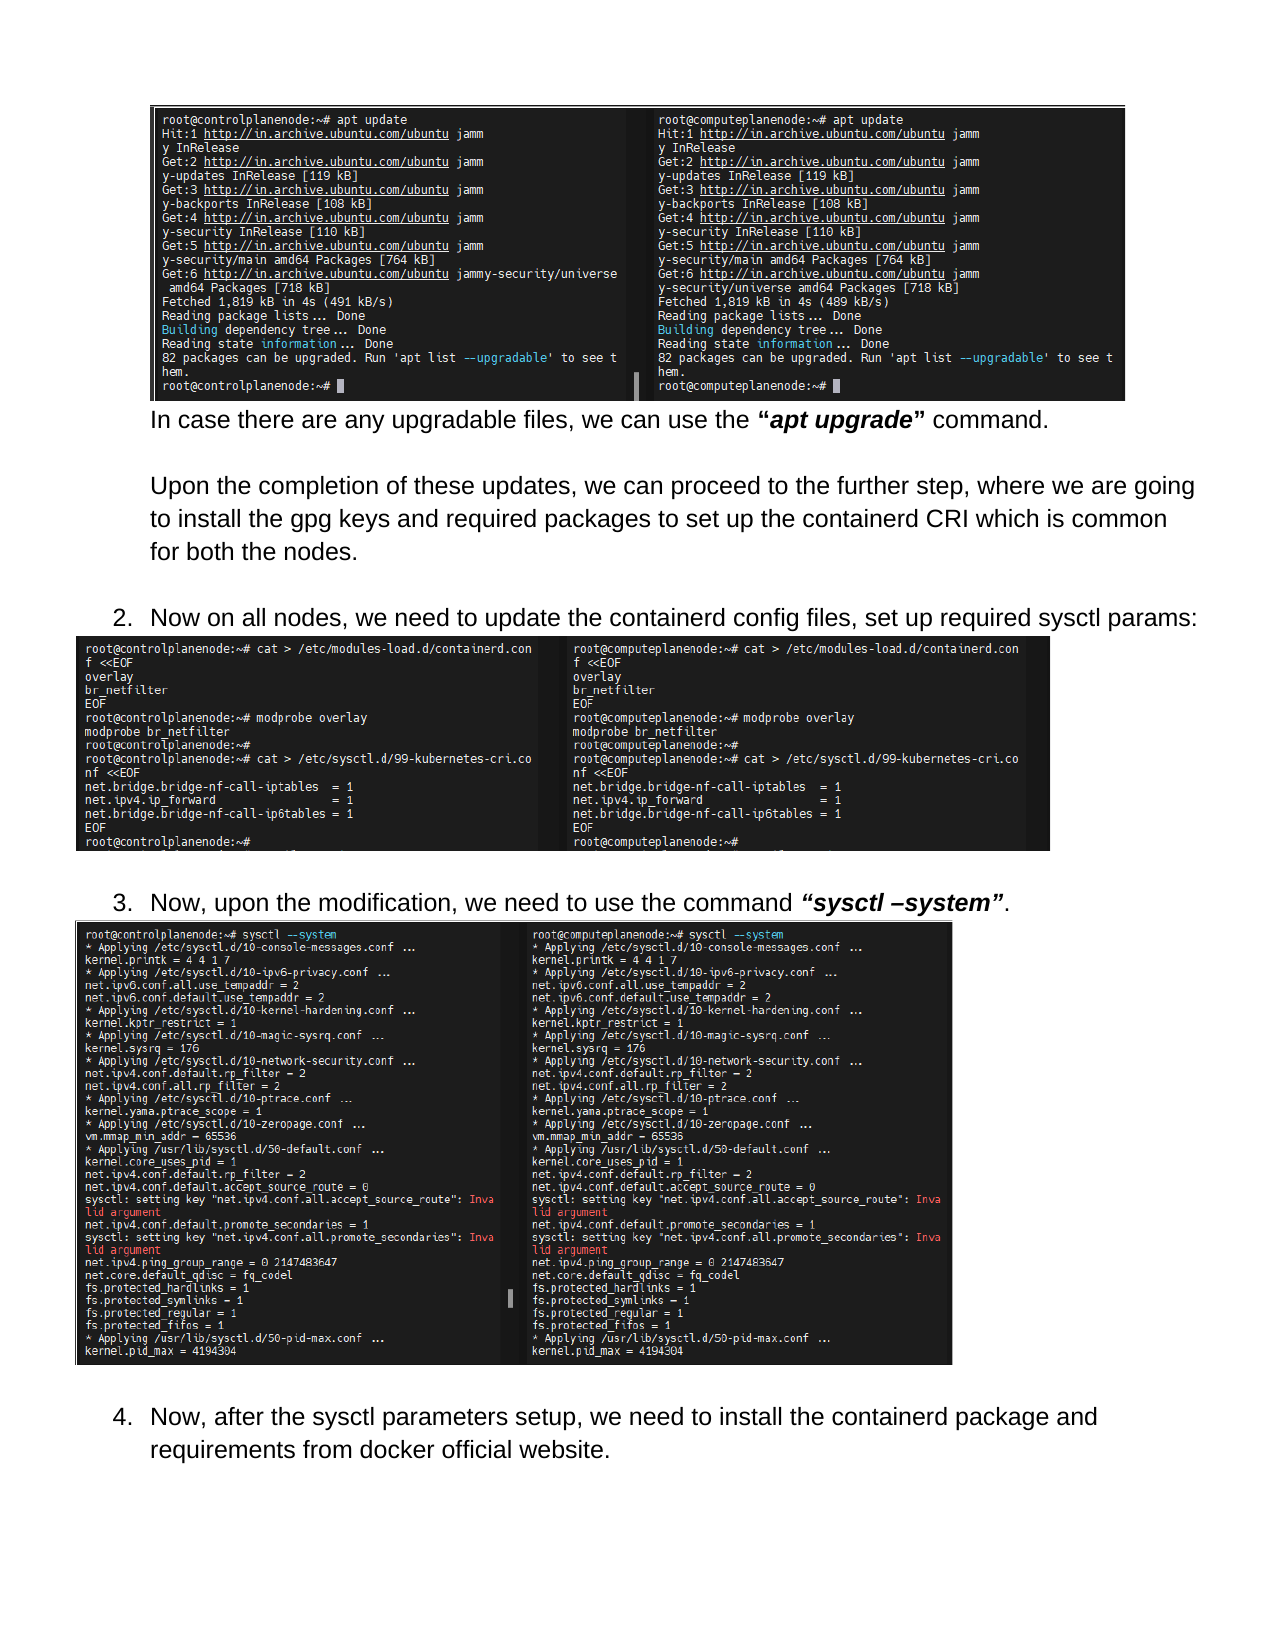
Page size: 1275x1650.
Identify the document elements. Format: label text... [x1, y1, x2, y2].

list Now, upon the modification, we need to use the command “sysctl –system”. [112, 887, 1200, 916]
picture [150, 105, 1125, 401]
text Upon the completion of these updates, we can proceed to the further step, where we are going to install the gpg keys and required packages to set up the containerd CRI which is common for both the nodes. [150, 471, 1200, 566]
list Now, after the sysctl parameters setup, we need to install the containerd package and requirements from docker official website. [112, 1402, 1200, 1463]
picture [75, 636, 1050, 851]
picture [75, 920, 953, 1365]
text In case there are any upgradable files, we can use the “apt upgrade” command. [75, 405, 1200, 434]
list Now on all nodes, we need to update the containerd config files, set up required sysctl params: [112, 603, 1200, 632]
